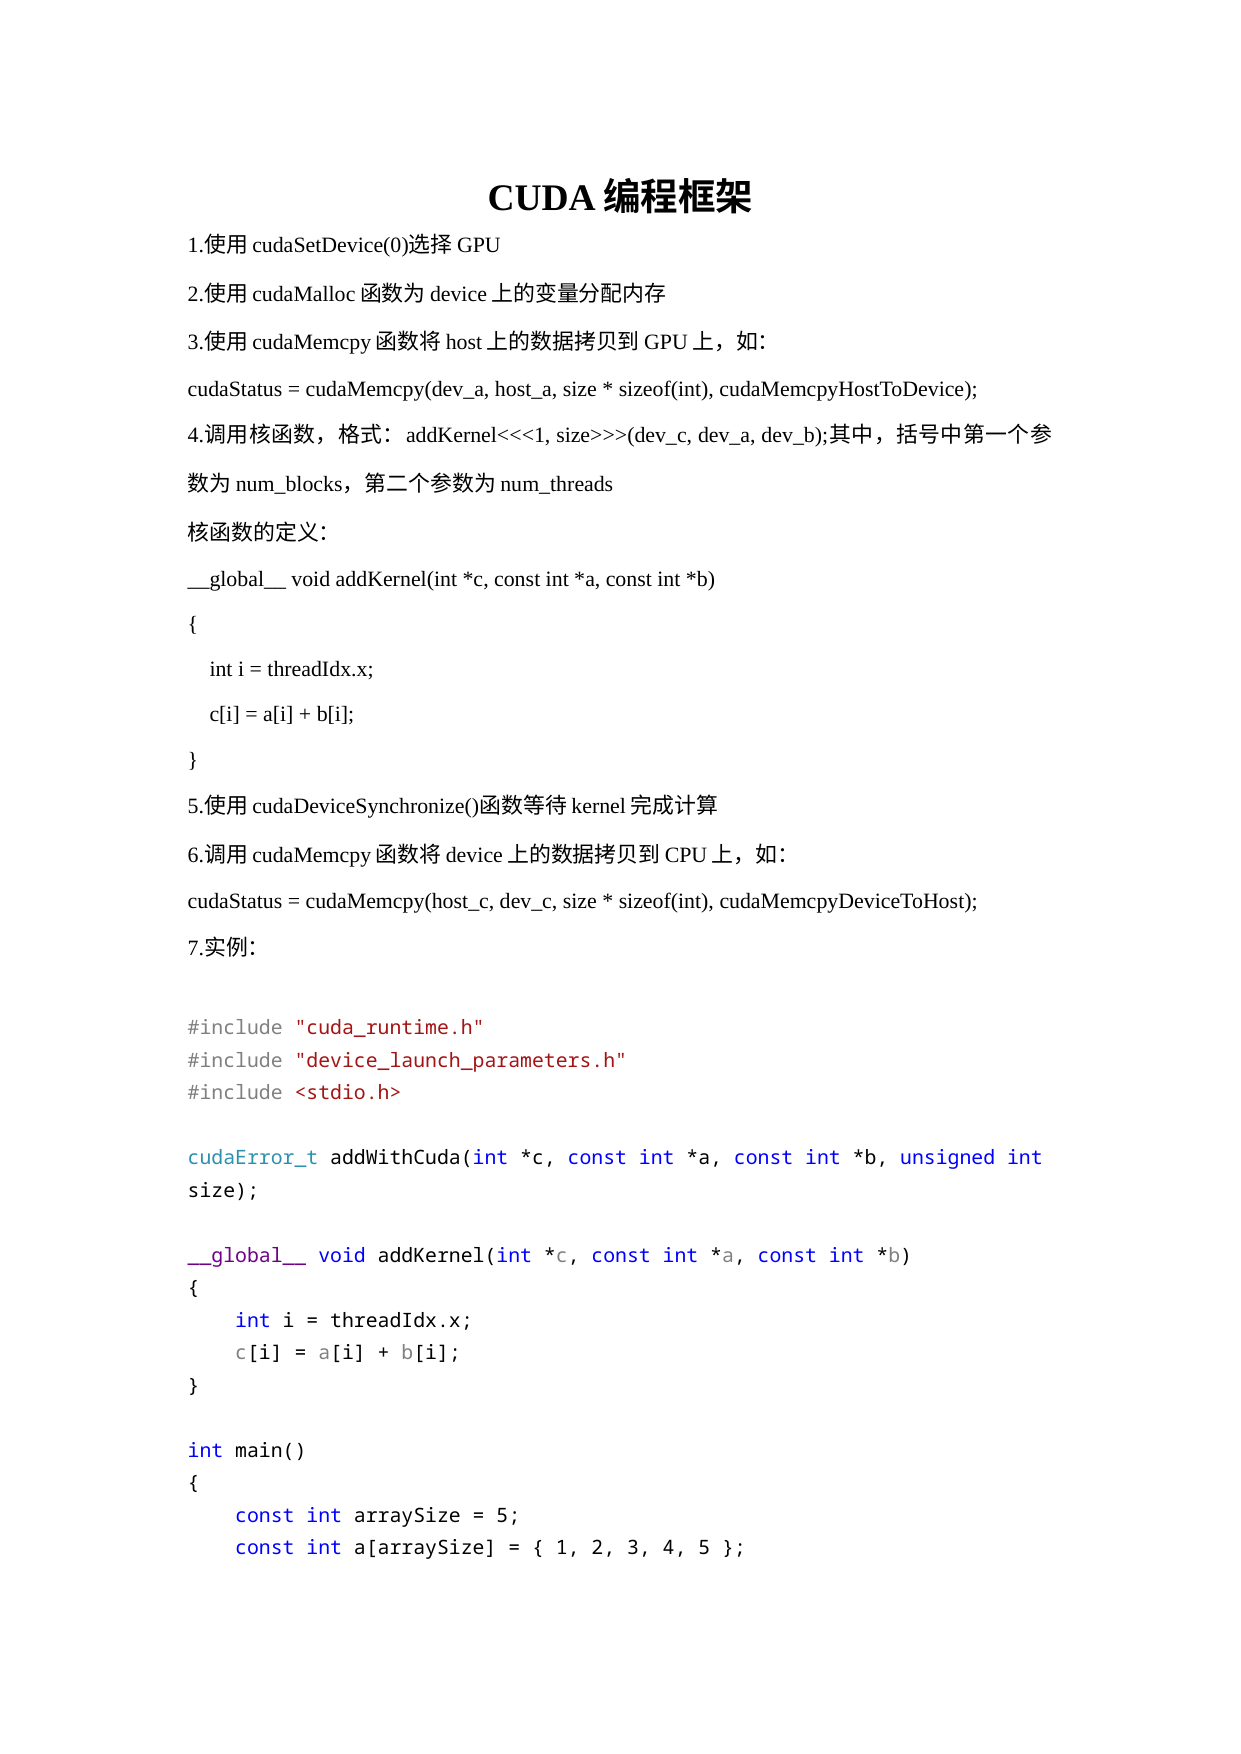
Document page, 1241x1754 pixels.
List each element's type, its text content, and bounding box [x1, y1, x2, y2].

text 核函数的定义： [187, 514, 1053, 547]
text { [187, 1271, 1053, 1303]
text c[i] = a[i] + b[i]; [187, 698, 1053, 730]
text { [187, 1466, 1053, 1498]
text cudaError_t addWithCuda(int *c, const int *a, const int *b, unsigned int size); [187, 1141, 1053, 1206]
text CUDA编程框架 [187, 162, 1053, 227]
text 1.使用cudaSetDevice(0)选择GPU [187, 227, 1053, 259]
text 6.调用cudaMemcpy函数将device上的数据拷贝到CPU上，如： [187, 836, 1053, 869]
text #include "device_launch_parameters.h" [187, 1043, 1053, 1076]
text } [187, 743, 1053, 775]
text 7.实例： [187, 930, 1053, 962]
text cudaStatus = cudaMemcpy(host_c, dev_c, size * sizeof(int), cudaMemcpyDeviceToHost); [187, 885, 1053, 917]
text const int arraySize = 5; [187, 1498, 1053, 1531]
text __global__ void addKernel(int *c, const int *a, const int *b) [187, 562, 1053, 595]
text c[i] = a[i] + b[i]; [187, 1336, 1053, 1368]
text 3.使用cudaMemcpy函数将host上的数据拷贝到GPU上，如： [187, 324, 1053, 356]
text } [187, 1368, 1053, 1401]
text 2.使用cudaMalloc函数为device上的变量分配内存 [187, 275, 1053, 308]
text int i = threadIdx.x; [187, 653, 1053, 685]
text #include <stdio.h> [187, 1076, 1053, 1108]
text 4.调用核函数，格式：addKernel<<<1, size>>>(dev_c, dev_a, dev_b);其中，括号中第一个参数为num_blocks，第二个参数为num_threads [187, 417, 1053, 498]
text const int a[arraySize] = { 1, 2, 3, 4, 5 }; [187, 1531, 1053, 1563]
text #include "cuda_runtime.h" [187, 1011, 1053, 1043]
text { [187, 608, 1053, 640]
text 5.使用cudaDeviceSynchronize()函数等待kernel完成计算 [187, 788, 1053, 821]
text int main() [187, 1433, 1053, 1466]
text cudaStatus = cudaMemcpy(dev_a, host_a, size * sizeof(int), cudaMemcpyHostToDevice); [187, 372, 1053, 404]
text __global__ void addKernel(int *c, const int *a, const int *b) [187, 1238, 1053, 1271]
text int i = threadIdx.x; [187, 1303, 1053, 1336]
